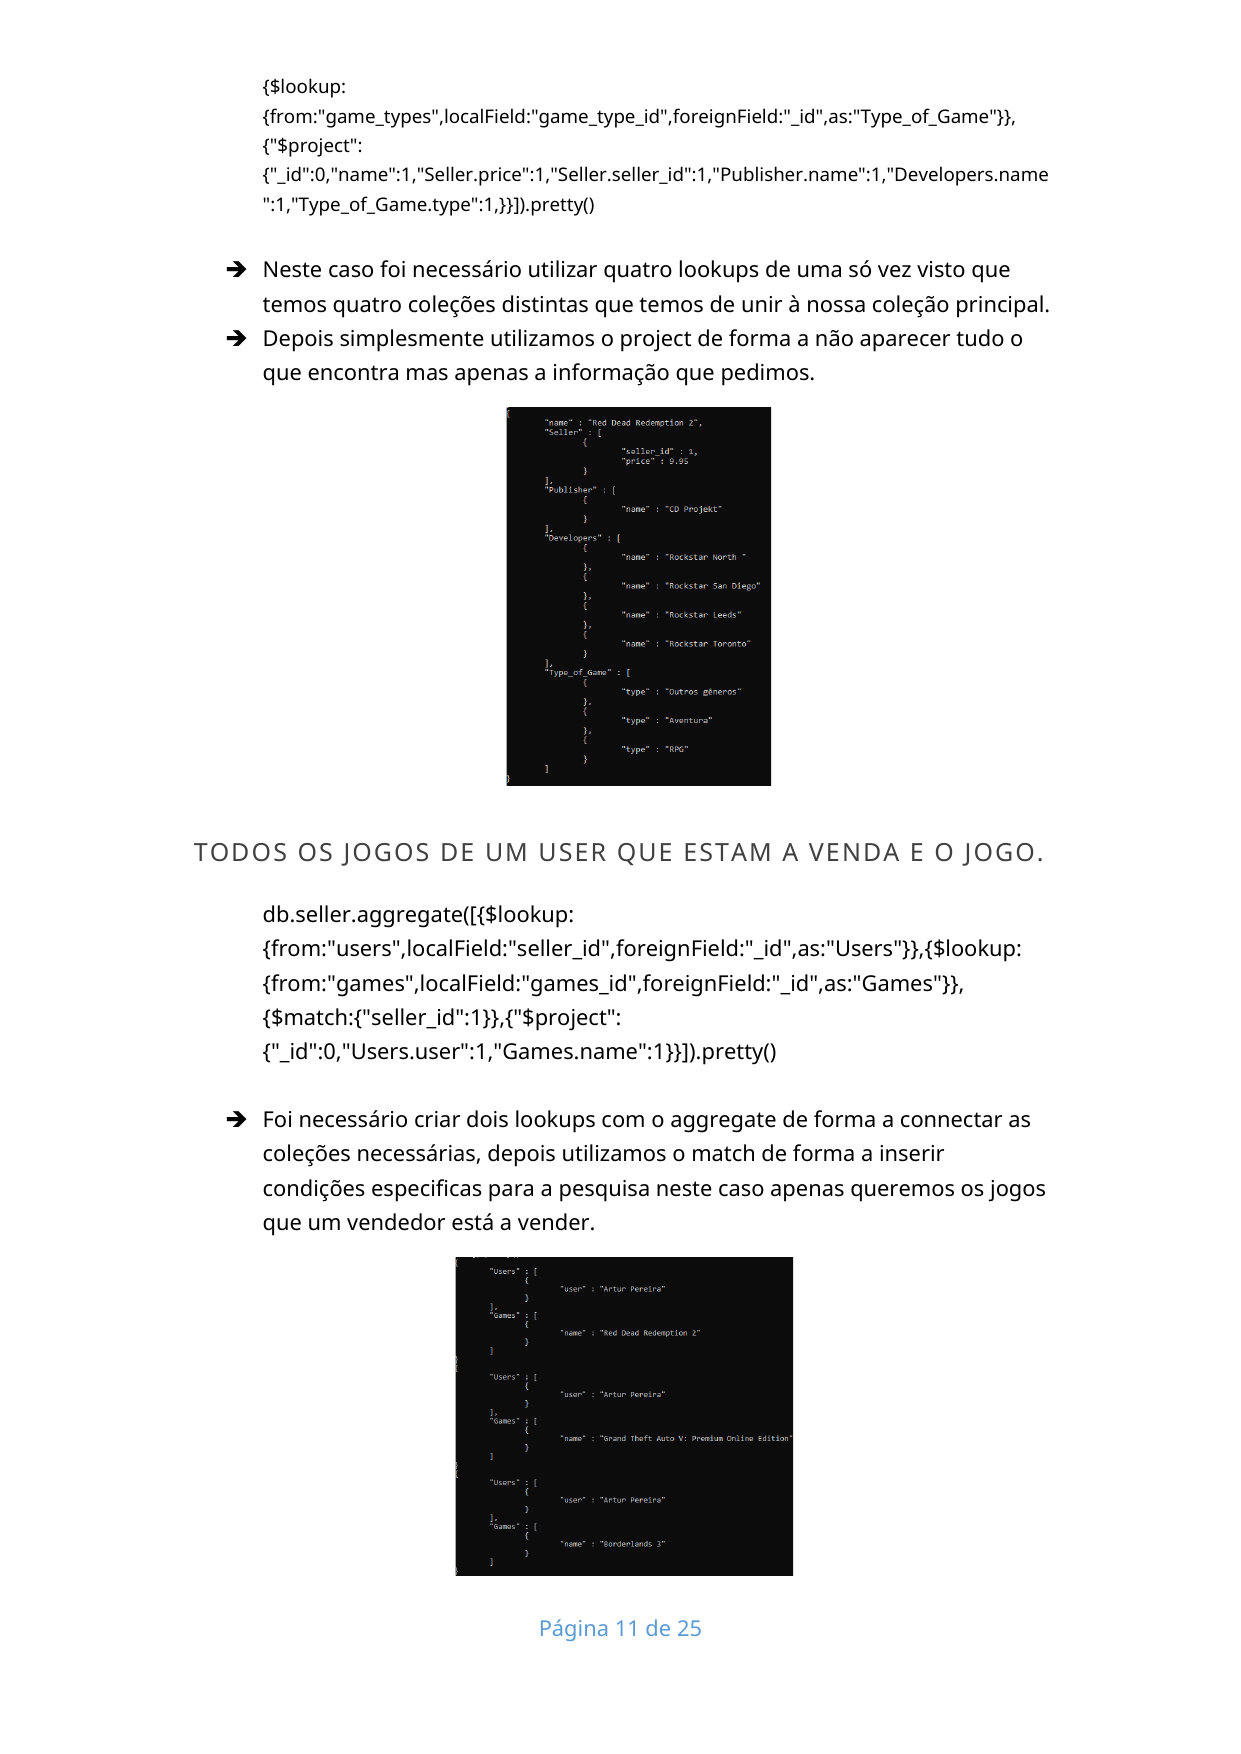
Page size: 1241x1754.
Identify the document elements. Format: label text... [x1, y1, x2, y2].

subtitle Todos os jogos de um user que estam a venda e o jogo. [187, 835, 1053, 869]
list Neste caso foi necessário utilizar quatro lookups de uma só vez visto que temos quatro coleções distintas que temos de unir à nossa coleção principal. [225, 254, 1053, 318]
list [262, 74, 1053, 216]
list Depois simplesmente utilizamos o project de forma a não aparecer tudo o que encontra mas apenas a informação que pedimos. [225, 323, 1053, 387]
picture [455, 1257, 794, 1576]
list Foi necessário criar dois lookups com o aggregate de forma a connectar as coleções necessárias, depois utilizamos o match de forma a inserir condições especificas para a pesquisa neste caso apenas queremos os jogos que um vendedor está a vender. [225, 1104, 1053, 1236]
list db.seller.aggregate([{$lookup:{from:"users",localField:"seller_id",foreignField:"_id",as:"Users"}},{$lookup:{from:"games",localField:"games_id",foreignField:"_id",as:"Games"}},{$match:{"seller_id":1}},{"$project":{"_id":0,"Users.user":1,"Games.name":1}}]).pretty() [262, 899, 1053, 1066]
picture [506, 407, 772, 786]
